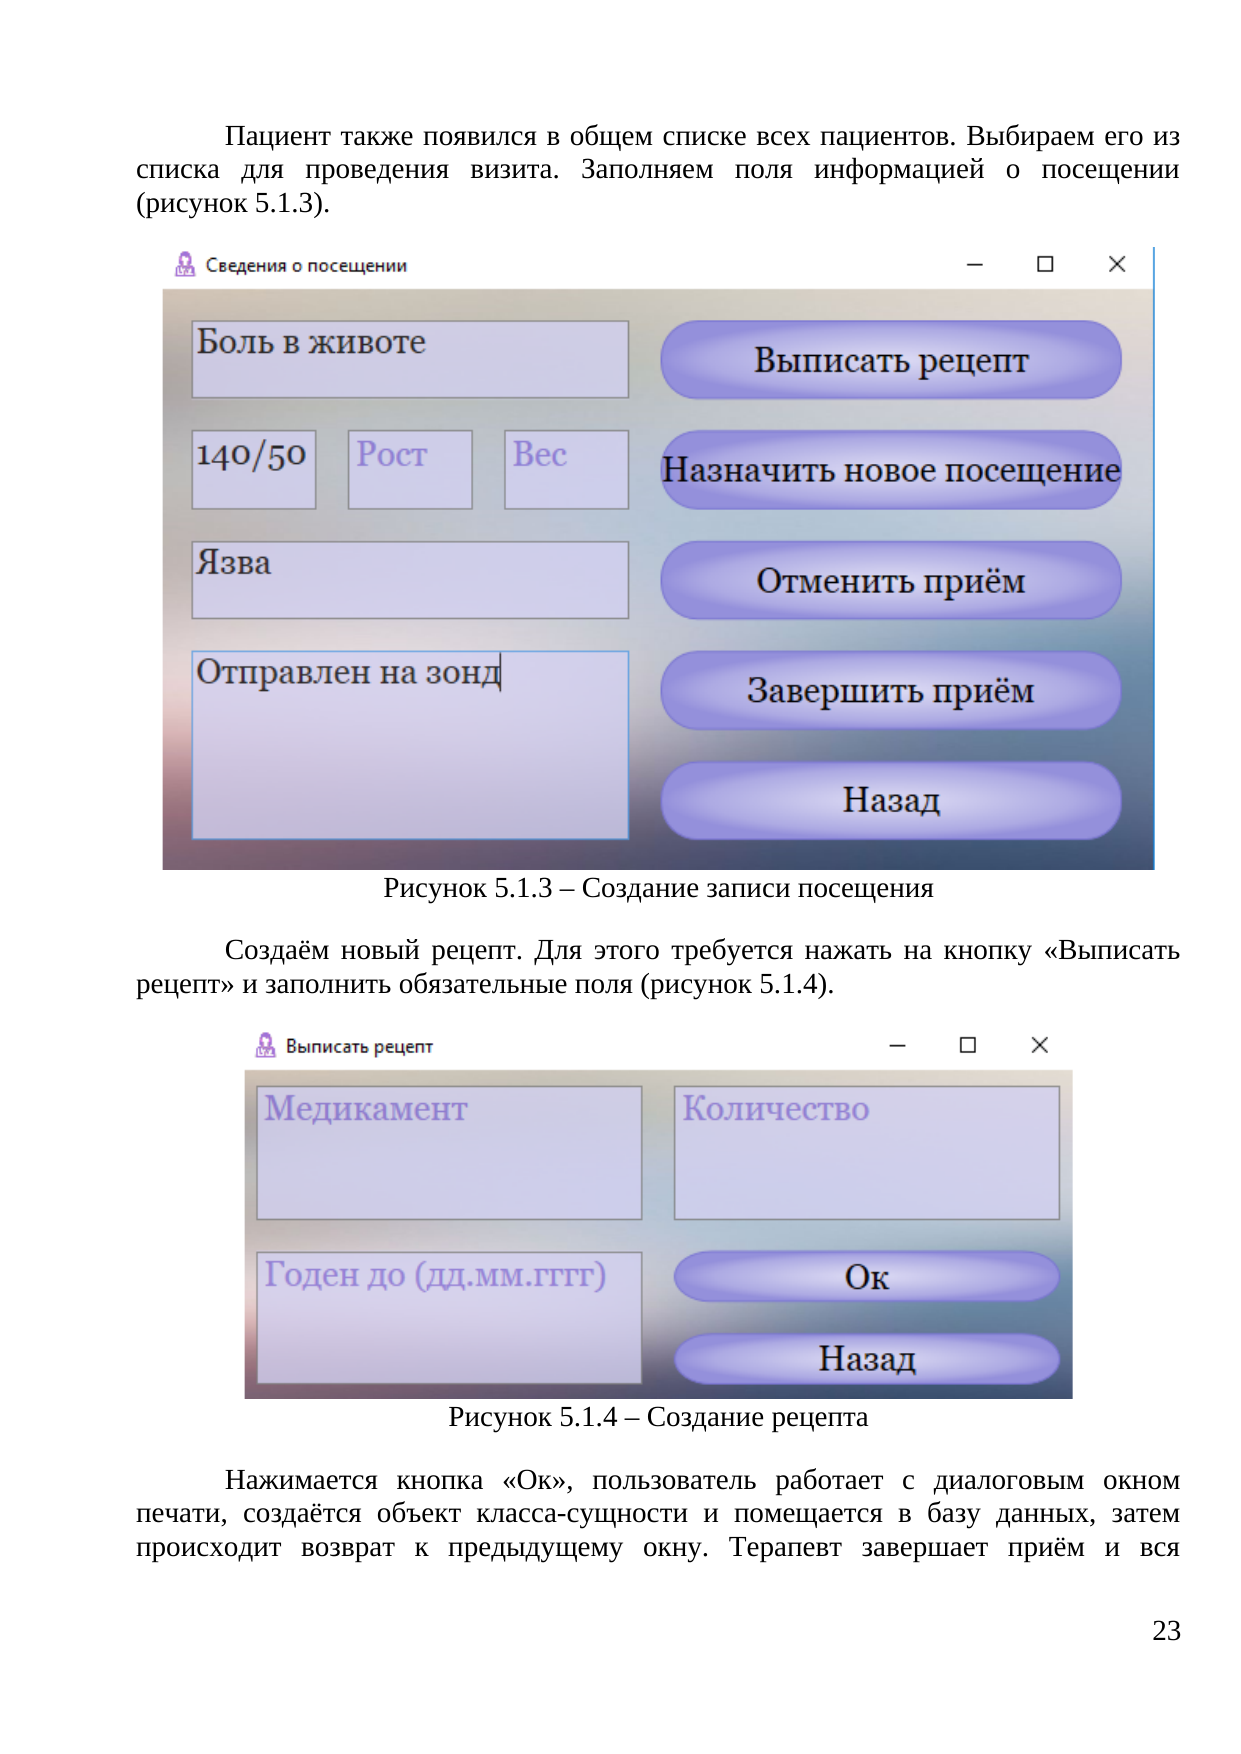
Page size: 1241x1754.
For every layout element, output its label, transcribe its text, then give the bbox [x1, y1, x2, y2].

picture [244, 1028, 1073, 1399]
text Пациент также появился в общем списке всех пациентов. Выбираем его из списка для проведения визита. Заполняем поля информацией о посещении (рисунок 5.1.3). [136, 118, 1181, 219]
picture [162, 247, 1155, 870]
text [136, 1462, 1181, 1562]
text Рисунок 5.1.3 – Создание записи посещения [136, 870, 1181, 903]
text Рисунок 5.1.4 – Создание рецепта [136, 1399, 1181, 1433]
text Создаём новый рецепт. Для этого требуется нажать на кнопку «Выписать рецепт» и заполнить обязательные поля (рисунок 5.1.4). [136, 932, 1181, 999]
